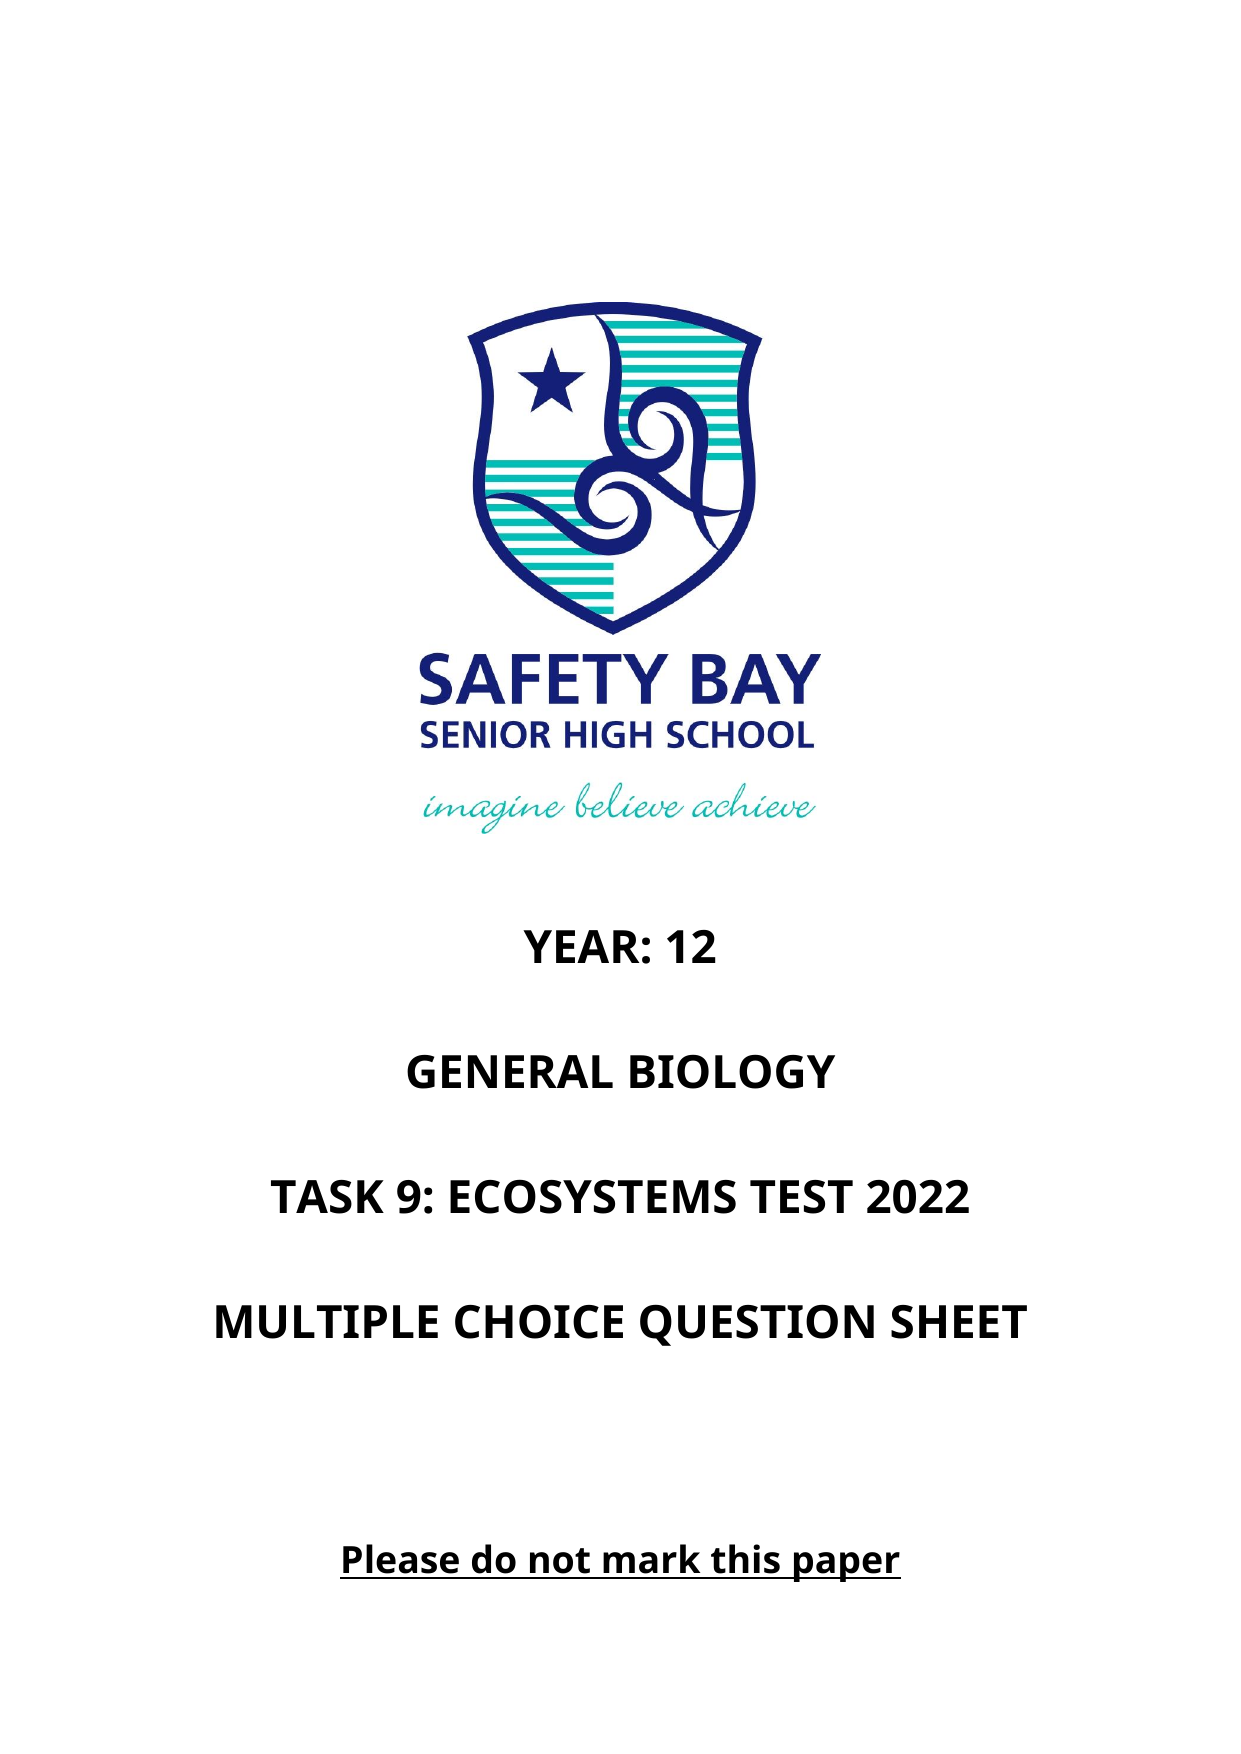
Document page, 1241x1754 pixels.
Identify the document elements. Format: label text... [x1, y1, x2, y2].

picture [419, 302, 821, 834]
text Please do not mark this paper [150, 1533, 1090, 1584]
text GENERAL BIOLOGY [150, 1040, 1090, 1102]
text YEAR: 12 [150, 915, 1090, 977]
text TASK 9: ECOSYSTEMS TEST 2022 [150, 1164, 1090, 1227]
text MULTIPLE CHOICE QUESTION SHEET [150, 1289, 1090, 1352]
